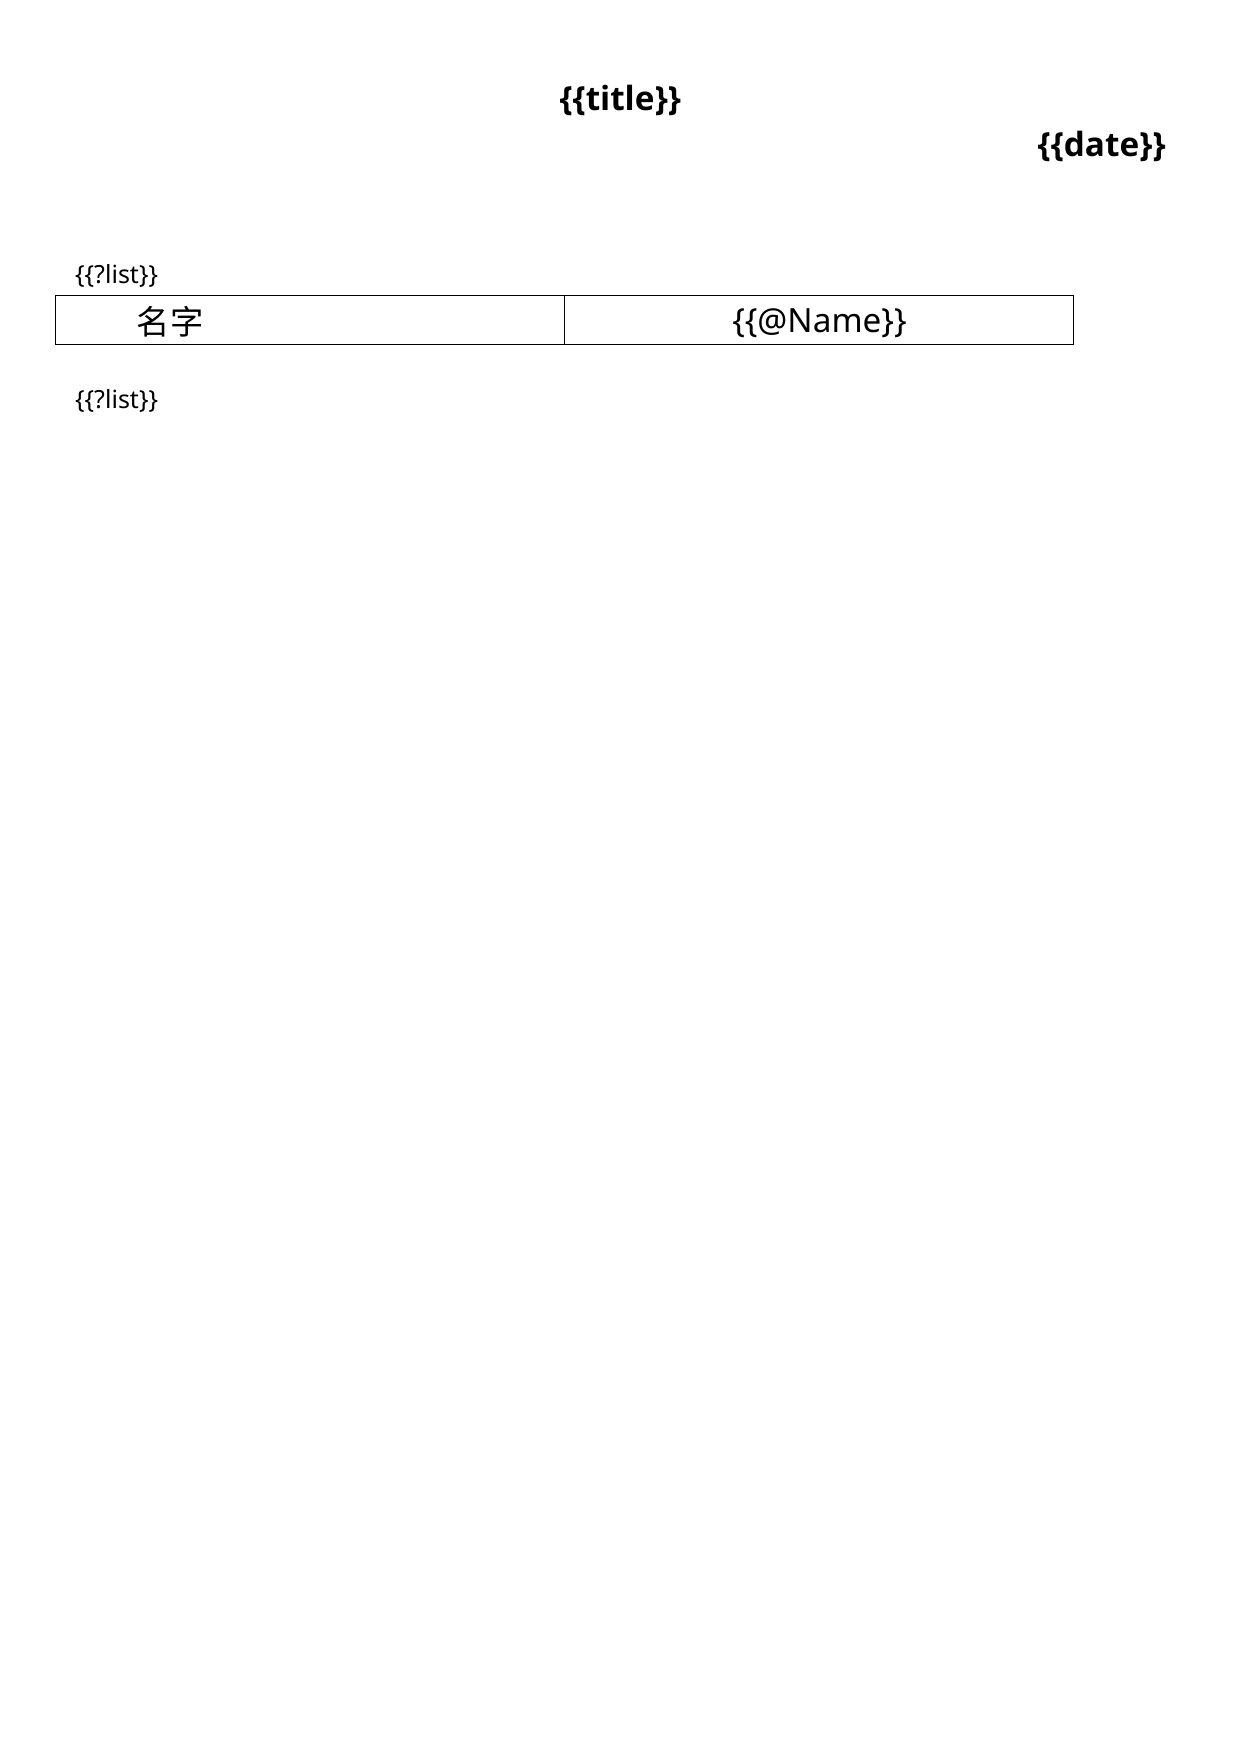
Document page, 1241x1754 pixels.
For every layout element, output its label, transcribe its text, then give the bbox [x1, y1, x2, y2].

text {{?list}} [75, 257, 1165, 291]
text {{title}} [75, 75, 1165, 120]
text {{?list}} [75, 382, 1165, 416]
text {{date}} [75, 120, 1165, 166]
table_header {{@Name}} [565, 296, 1073, 344]
table_header 名字 [56, 296, 564, 344]
